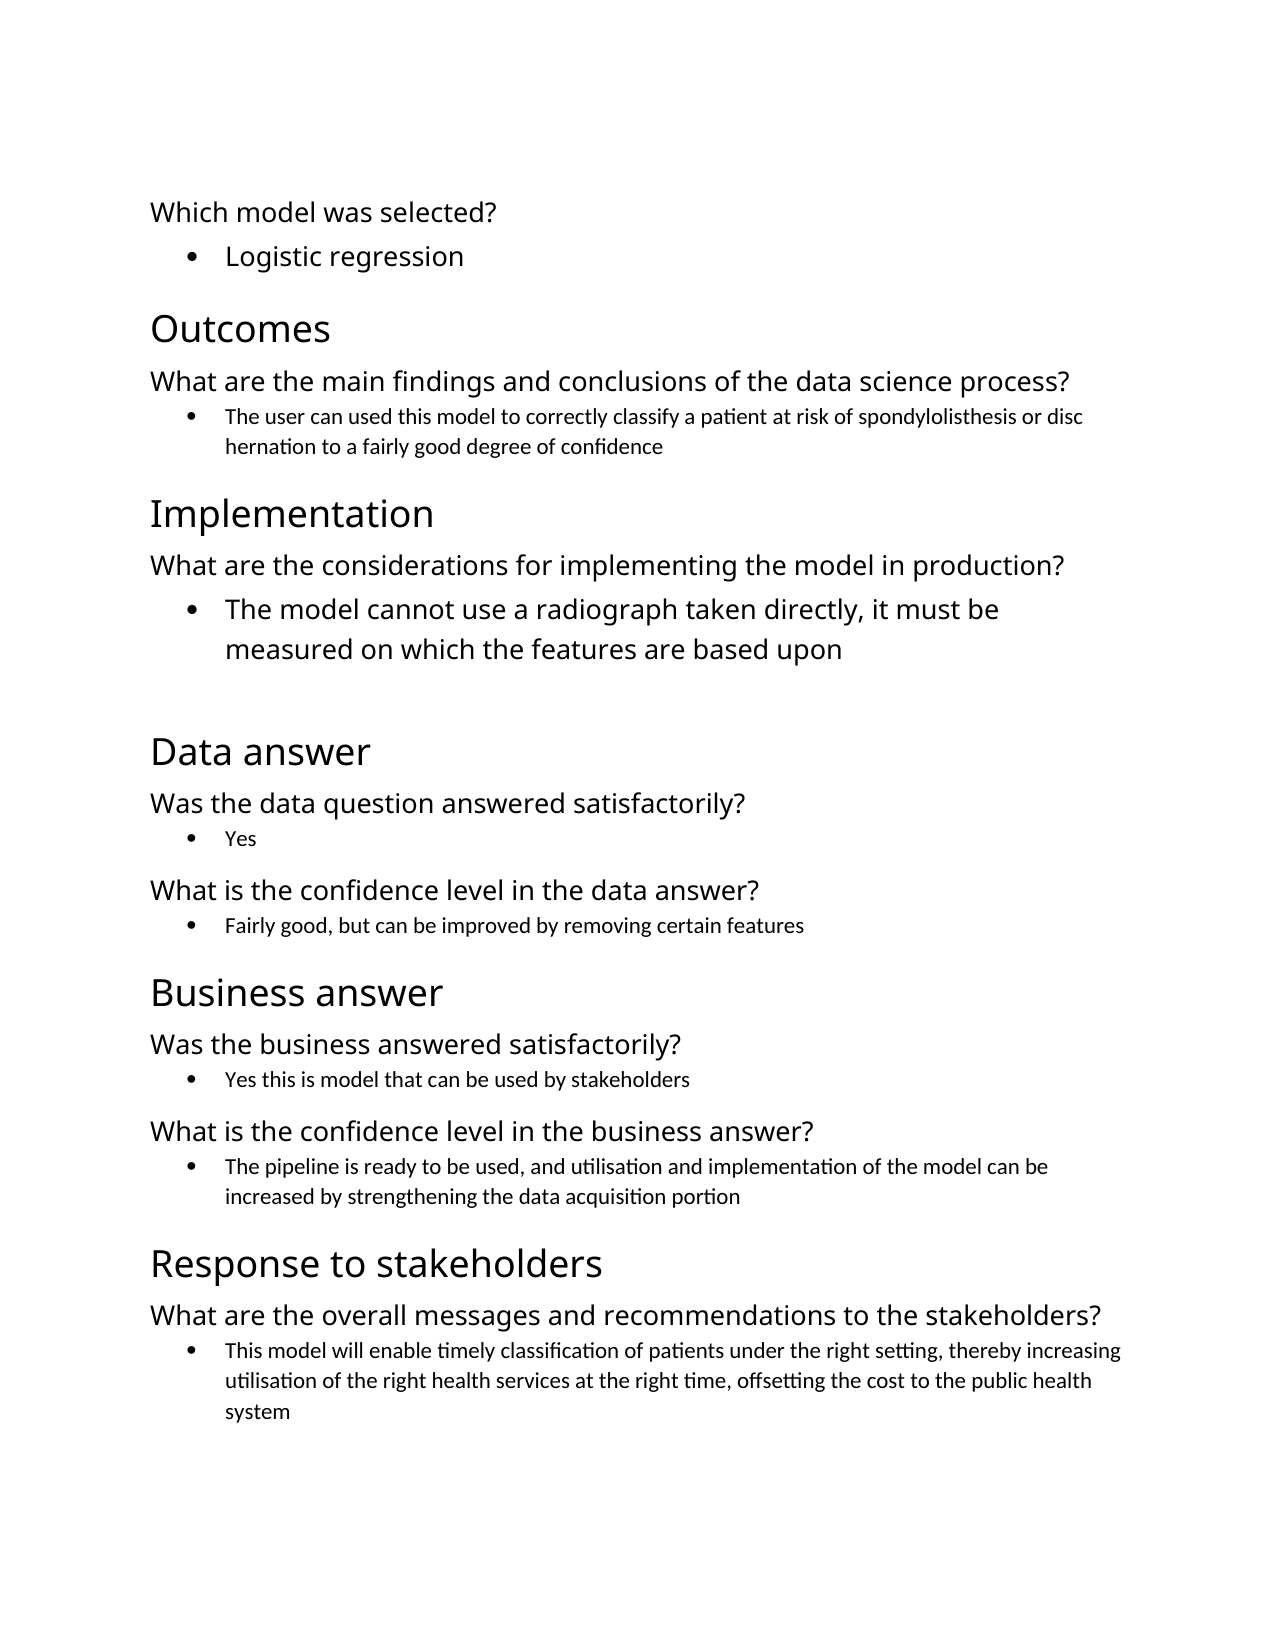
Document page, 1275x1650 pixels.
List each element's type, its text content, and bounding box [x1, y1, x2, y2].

subtitle Business answer [150, 966, 1125, 1017]
subtitle What are the overall messages and recommendations to the stakeholders? [150, 1297, 1125, 1333]
list Fairly good, but can be improved by removing certain features [187, 911, 1125, 939]
subtitle What are the main findings and conclusions of the data science process? [150, 362, 1125, 399]
subtitle Logistic regression [187, 238, 1125, 275]
list This model will enable timely classification of patients under the right setting, thereby increasing utilisation of the right health services at the right time, offsetting the cost to the public health system [187, 1336, 1125, 1425]
list The user can used this model to correctly classify a patient at risk of spondylolisthesis or disc hernation to a fairly good degree of confidence [187, 402, 1125, 460]
subtitle Response to stakeholders [150, 1237, 1125, 1288]
list The pipeline is ready to be used, and utilisation and implementation of the model can be increased by strengthening the data acquisition portion [187, 1152, 1125, 1210]
list Yes this is model that can be used by stakeholders [187, 1065, 1125, 1093]
subtitle Outcomes [150, 303, 1125, 354]
subtitle Which model was selected? [150, 194, 1125, 231]
subtitle What is the confidence level in the data answer? [150, 871, 1125, 908]
subtitle Data answer [150, 725, 1125, 776]
subtitle The model cannot use a radiograph taken directly, it must be measured on which the features are based upon [187, 590, 1125, 667]
subtitle What is the confidence level in the business answer? [150, 1112, 1125, 1149]
subtitle Implementation [150, 487, 1125, 538]
list Yes [187, 824, 1125, 852]
subtitle Was the data question answered satisfactorily? [150, 784, 1125, 821]
subtitle Was the business answered satisfactorily? [150, 1025, 1125, 1062]
subtitle What are the considerations for implementing the model in production? [150, 546, 1125, 583]
